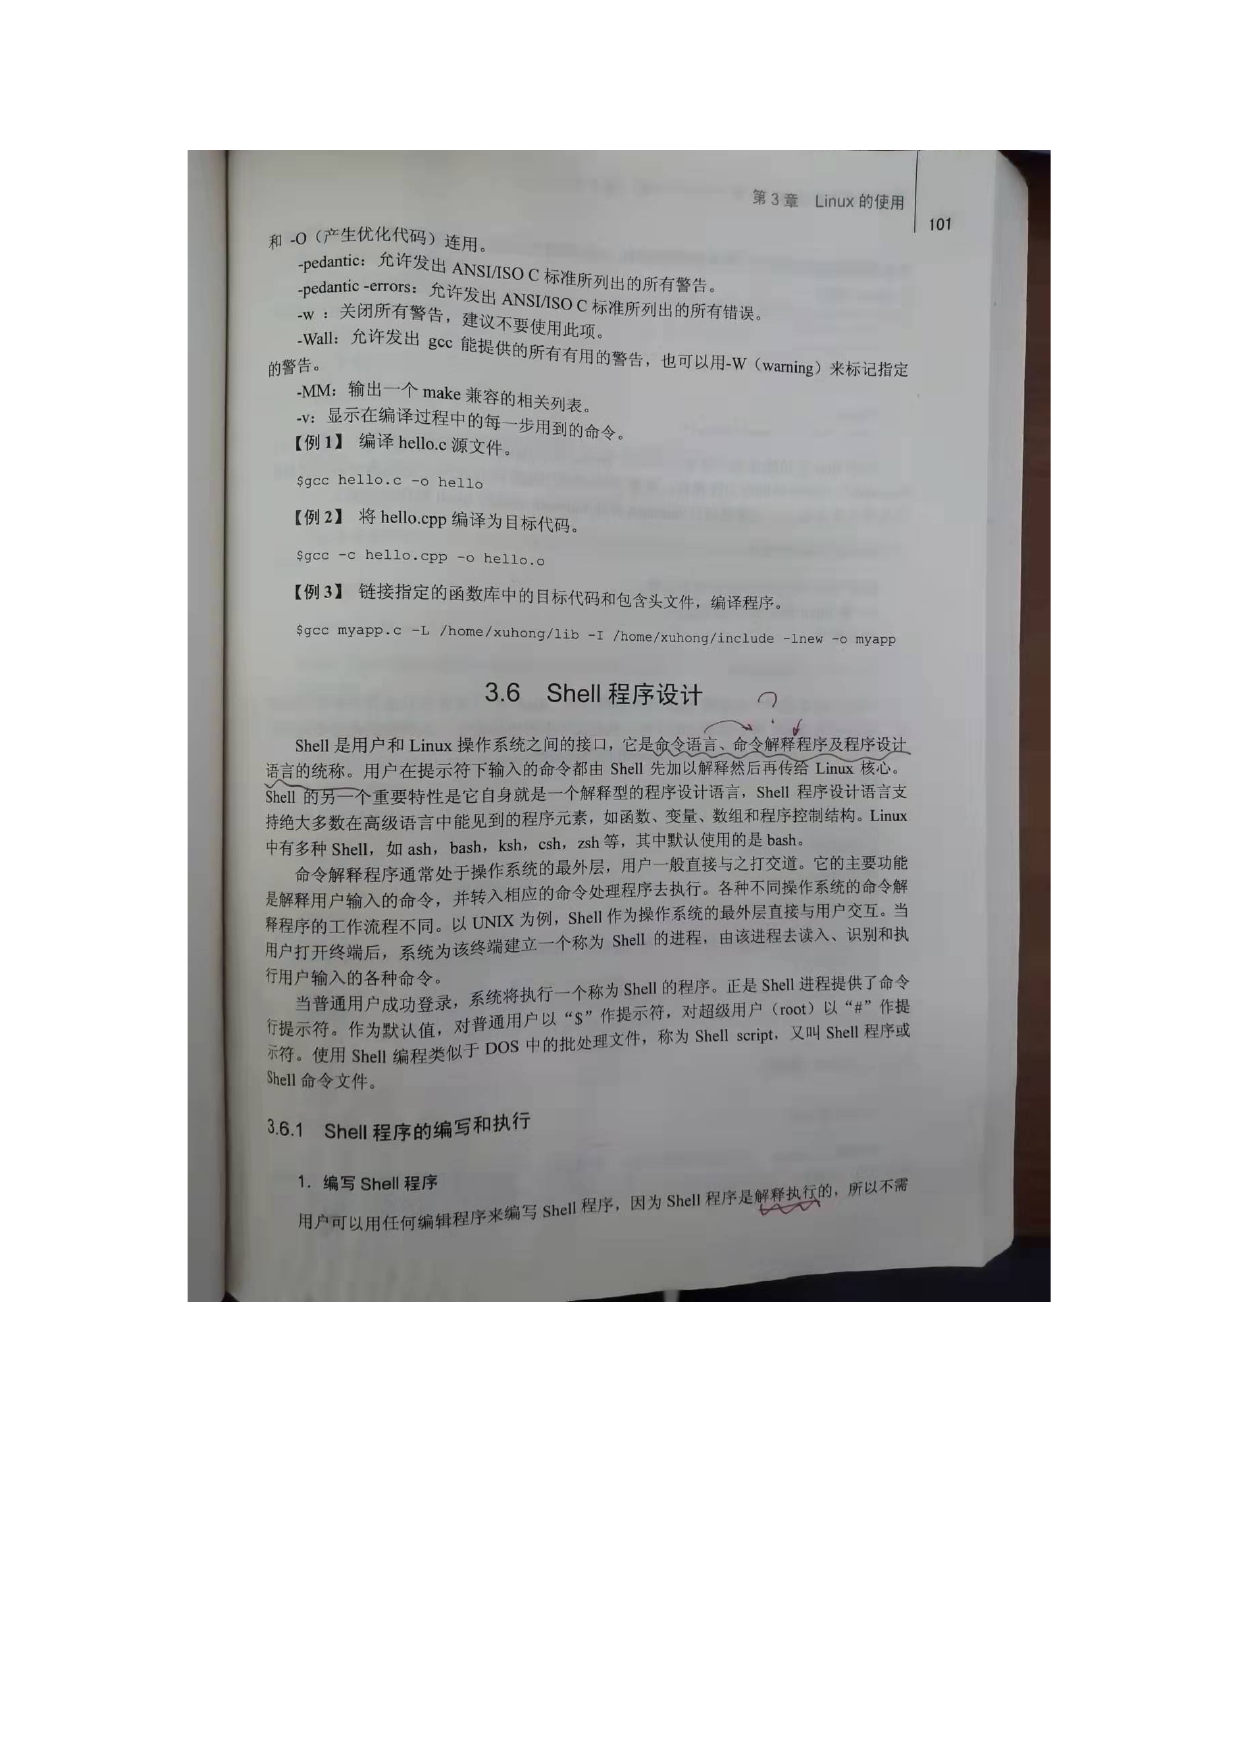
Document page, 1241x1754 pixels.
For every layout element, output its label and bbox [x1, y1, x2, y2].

picture [187, 150, 1051, 1302]
